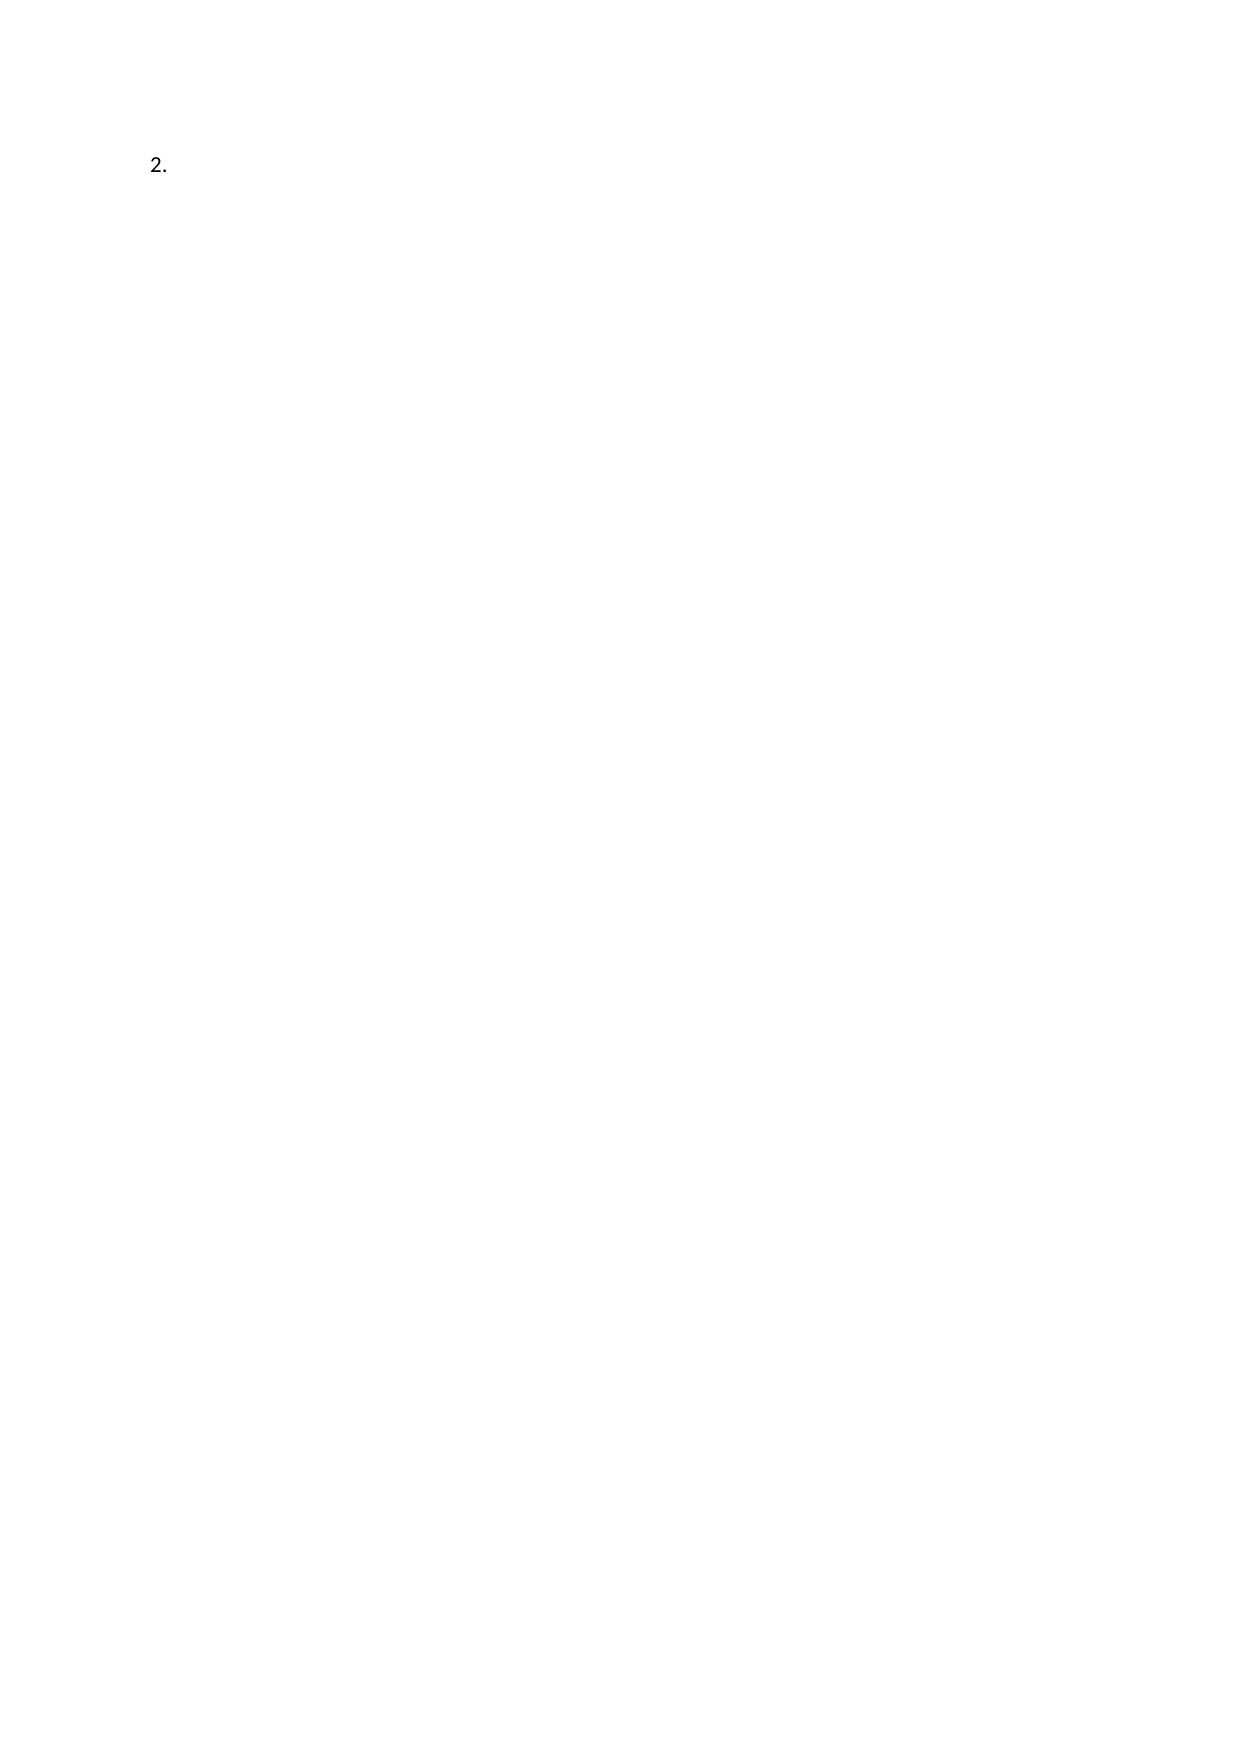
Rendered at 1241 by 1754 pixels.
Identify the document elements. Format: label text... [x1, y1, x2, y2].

text 2. [150, 150, 1090, 178]
